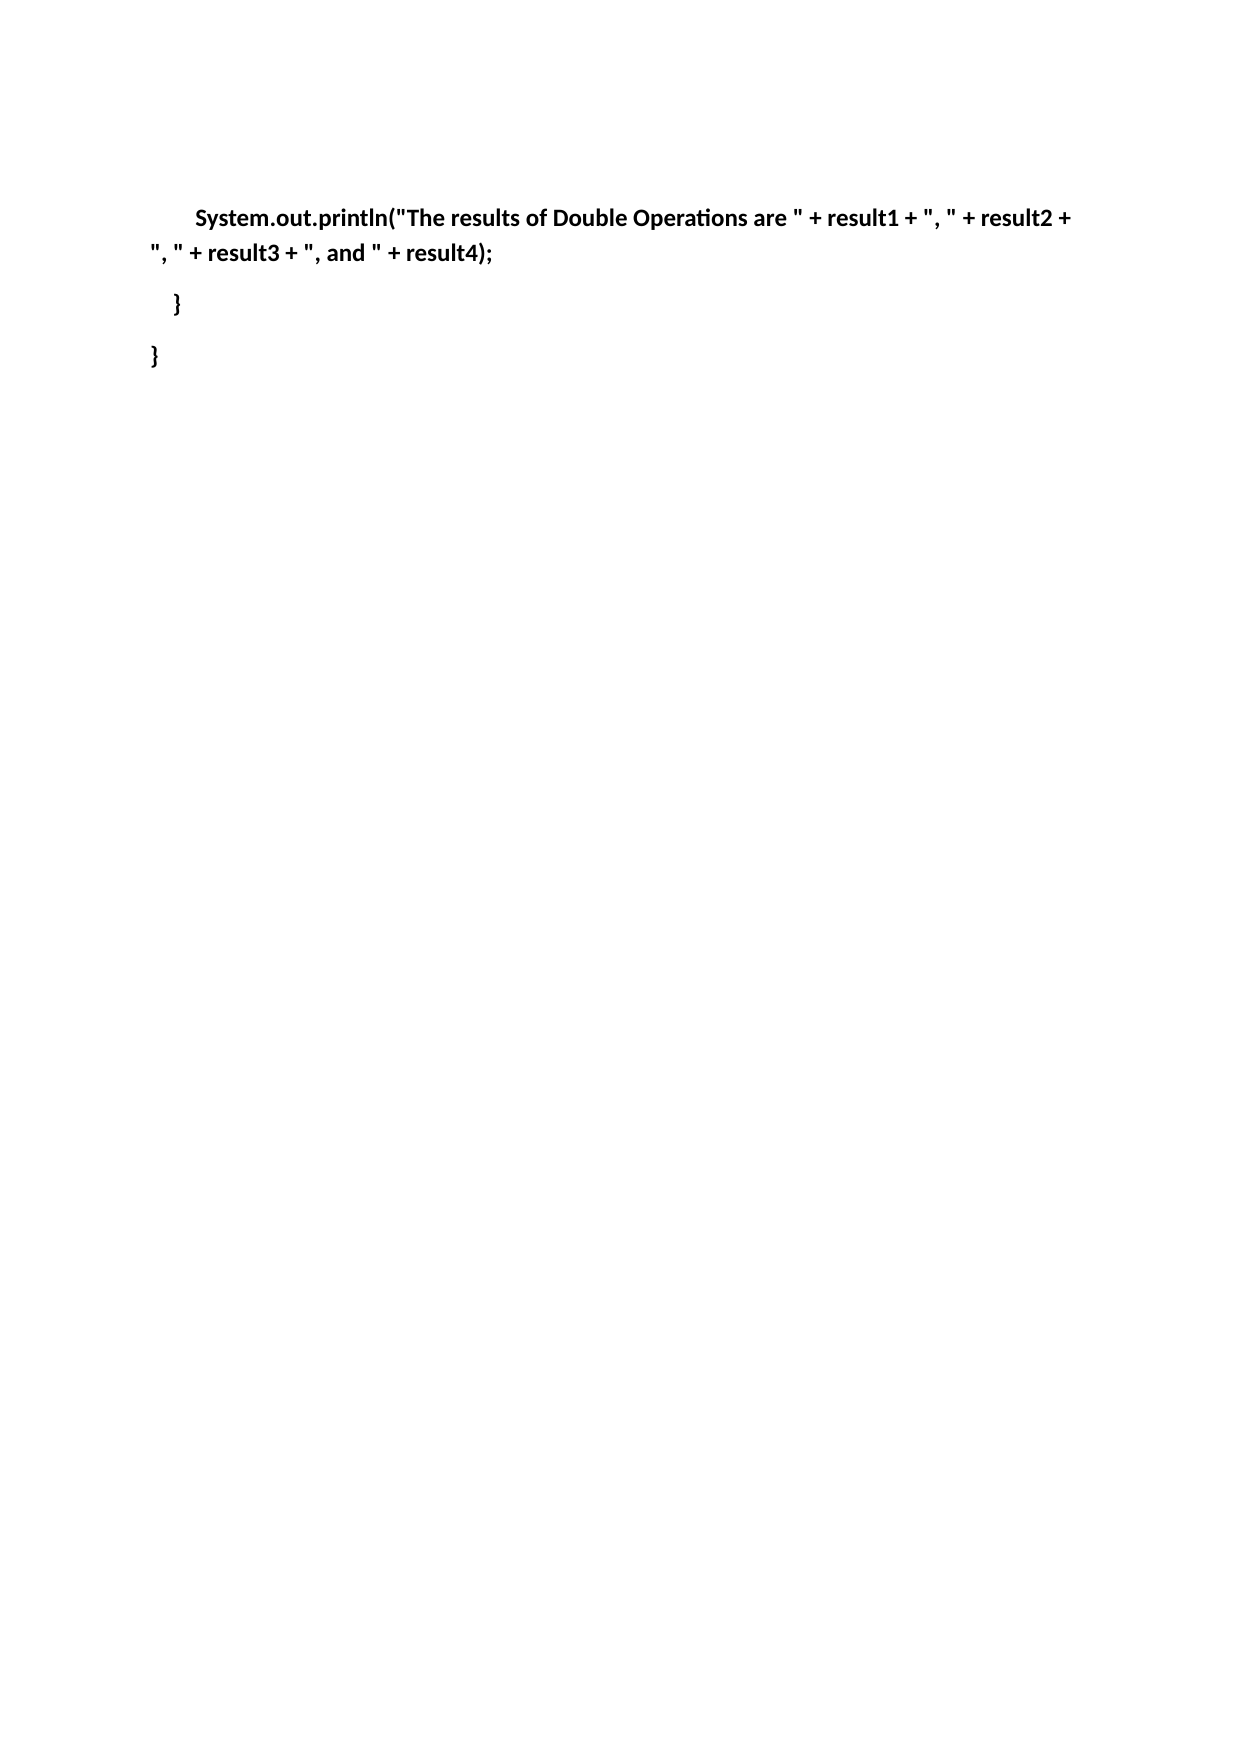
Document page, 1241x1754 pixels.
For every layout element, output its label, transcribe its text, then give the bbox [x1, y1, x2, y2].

text System.out.println("The results of Double Operations are " + result1 + ", " + result2 + ", " + result3 + ", and " + result4); [150, 202, 1090, 267]
text } [150, 288, 1090, 319]
text } [150, 340, 1090, 371]
